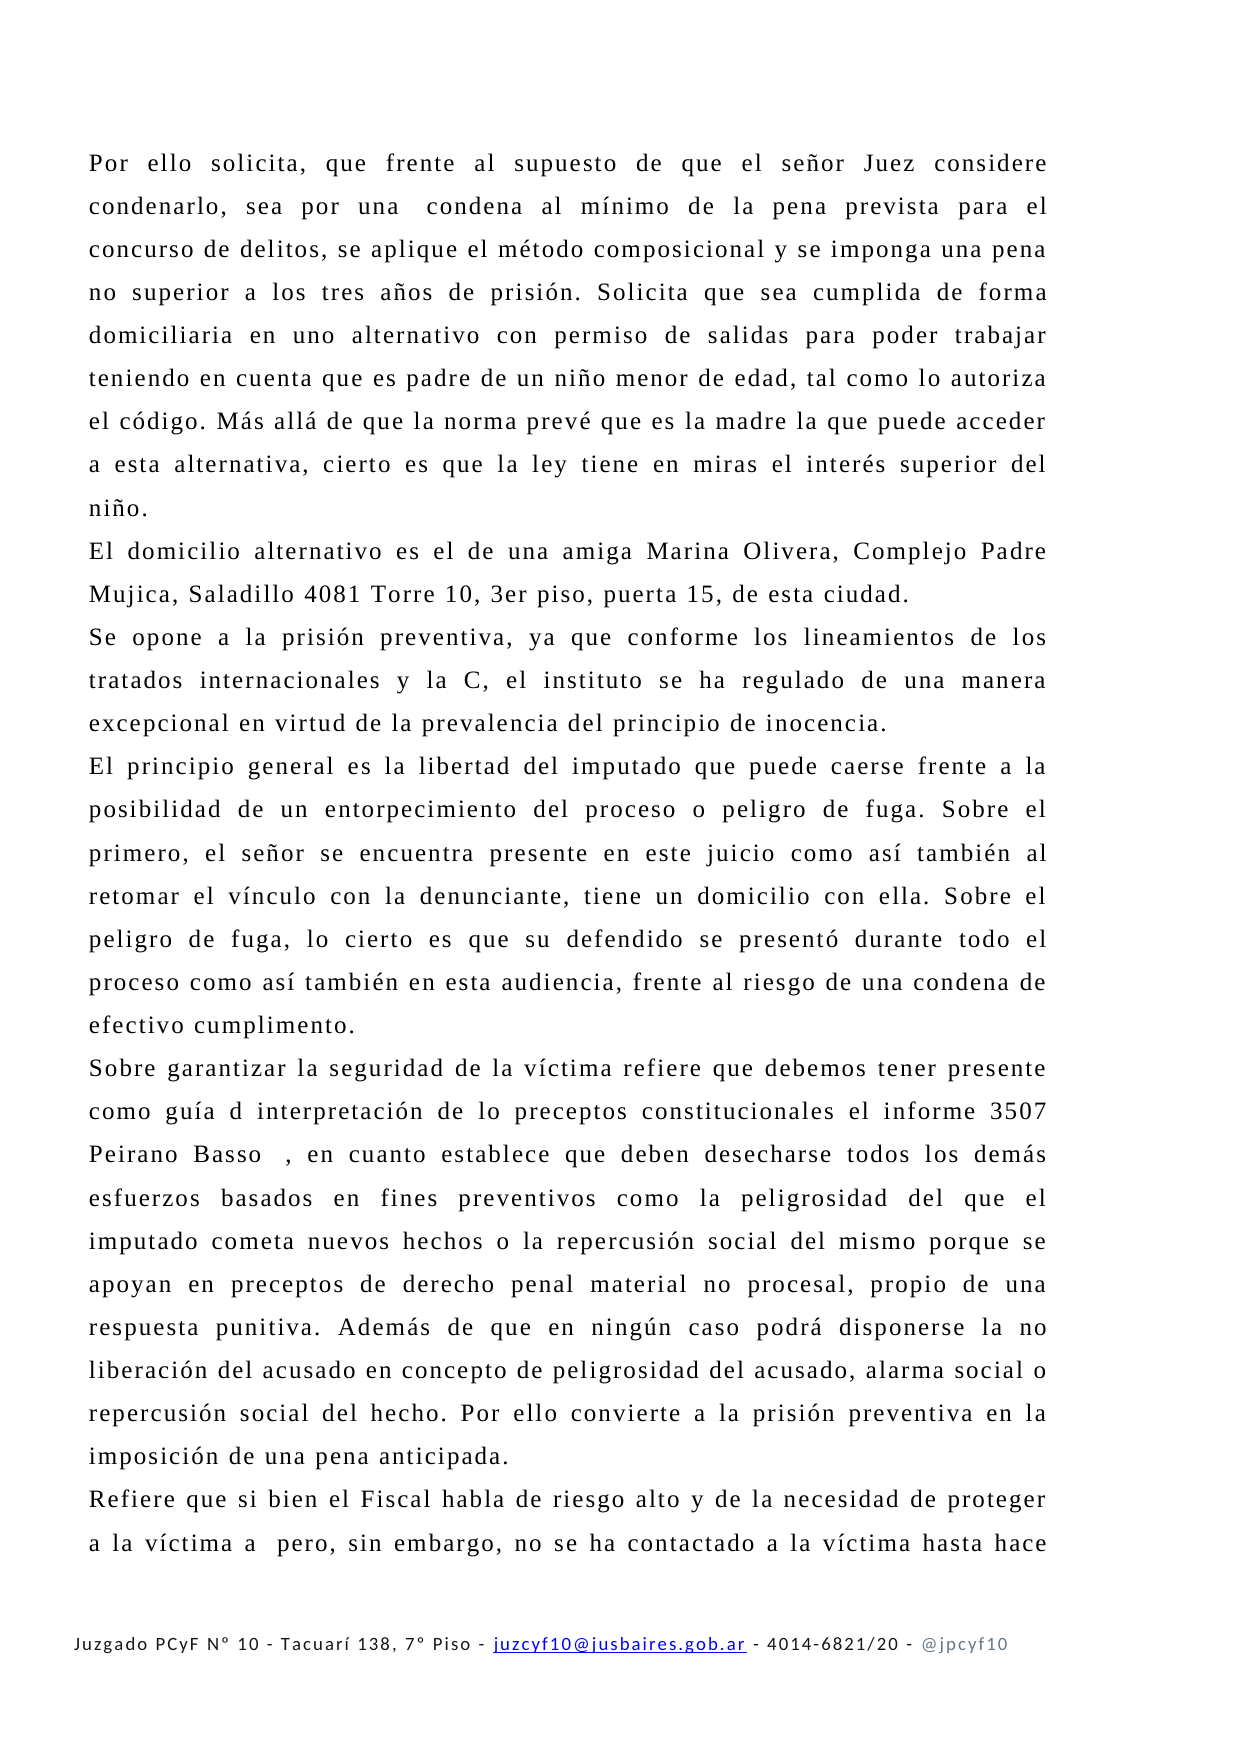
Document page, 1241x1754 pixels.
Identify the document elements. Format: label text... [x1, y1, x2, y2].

text El domicilio alternativo es el de una amiga Marina Olivera, Complejo Padre Mujica, Saladillo 4081 Torre 10, 3er piso, puerta 15, de esta ciudad. [89, 536, 1048, 608]
text Sobre garantizar la seguridad de la víctima refiere que debemos tener presente como guía d interpretación de lo preceptos constitucionales el informe 3507 Peirano Basso , en cuanto establece que deben desecharse todos los demás esfuerzos basados en fines preventivos como la peligrosidad del que el imputado cometa nuevos hechos o la repercusión social del mismo porque se apoyan en preceptos de derecho penal material no procesal, propio de una respuesta punitiva. Además de que en ningún caso podrá disponerse la no liberación del acusado en concepto de peligrosidad del acusado, alarma social o repercusión social del hecho. Por ello convierte a la prisión preventiva en la imposición de una pena anticipada. [89, 1053, 1048, 1470]
text El principio general es la libertad del imputado que puede caerse frente a la posibilidad de un entorpecimiento del proceso o peligro de fuga. Sobre el primero, el señor se encuentra presente en este juicio como así también al retomar el vínculo con la denunciante, tiene un domicilio con ella. Sobre el peligro de fuga, lo cierto es que su defendido se presentó durante todo el proceso como así también en esta audiencia, frente al riesgo de una condena de efectivo cumplimento. [89, 751, 1048, 1039]
text Se opone a la prisión preventiva, ya que conforme los lineamientos de los tratados internacionales y la C, el instituto se ha regulado de una manera excepcional en virtud de la prevalencia del principio de inocencia. [89, 622, 1048, 737]
text Por ello solicita, que frente al supuesto de que el señor Juez considere condenarlo, sea por una condena al mínimo de la pena prevista para el concurso de delitos, se aplique el método composicional y se imponga una pena no superior a los tres años de prisión. Solicita que sea cumplida de forma domiciliaria en uno alternativo con permiso de salidas para poder trabajar teniendo en cuenta que es padre de un niño menor de edad, tal como lo autoriza el código. Más allá de que la norma prevé que es la madre la que puede acceder a esta alternativa, cierto es que la ley tiene en miras el interés superior del niño. [89, 148, 1048, 521]
